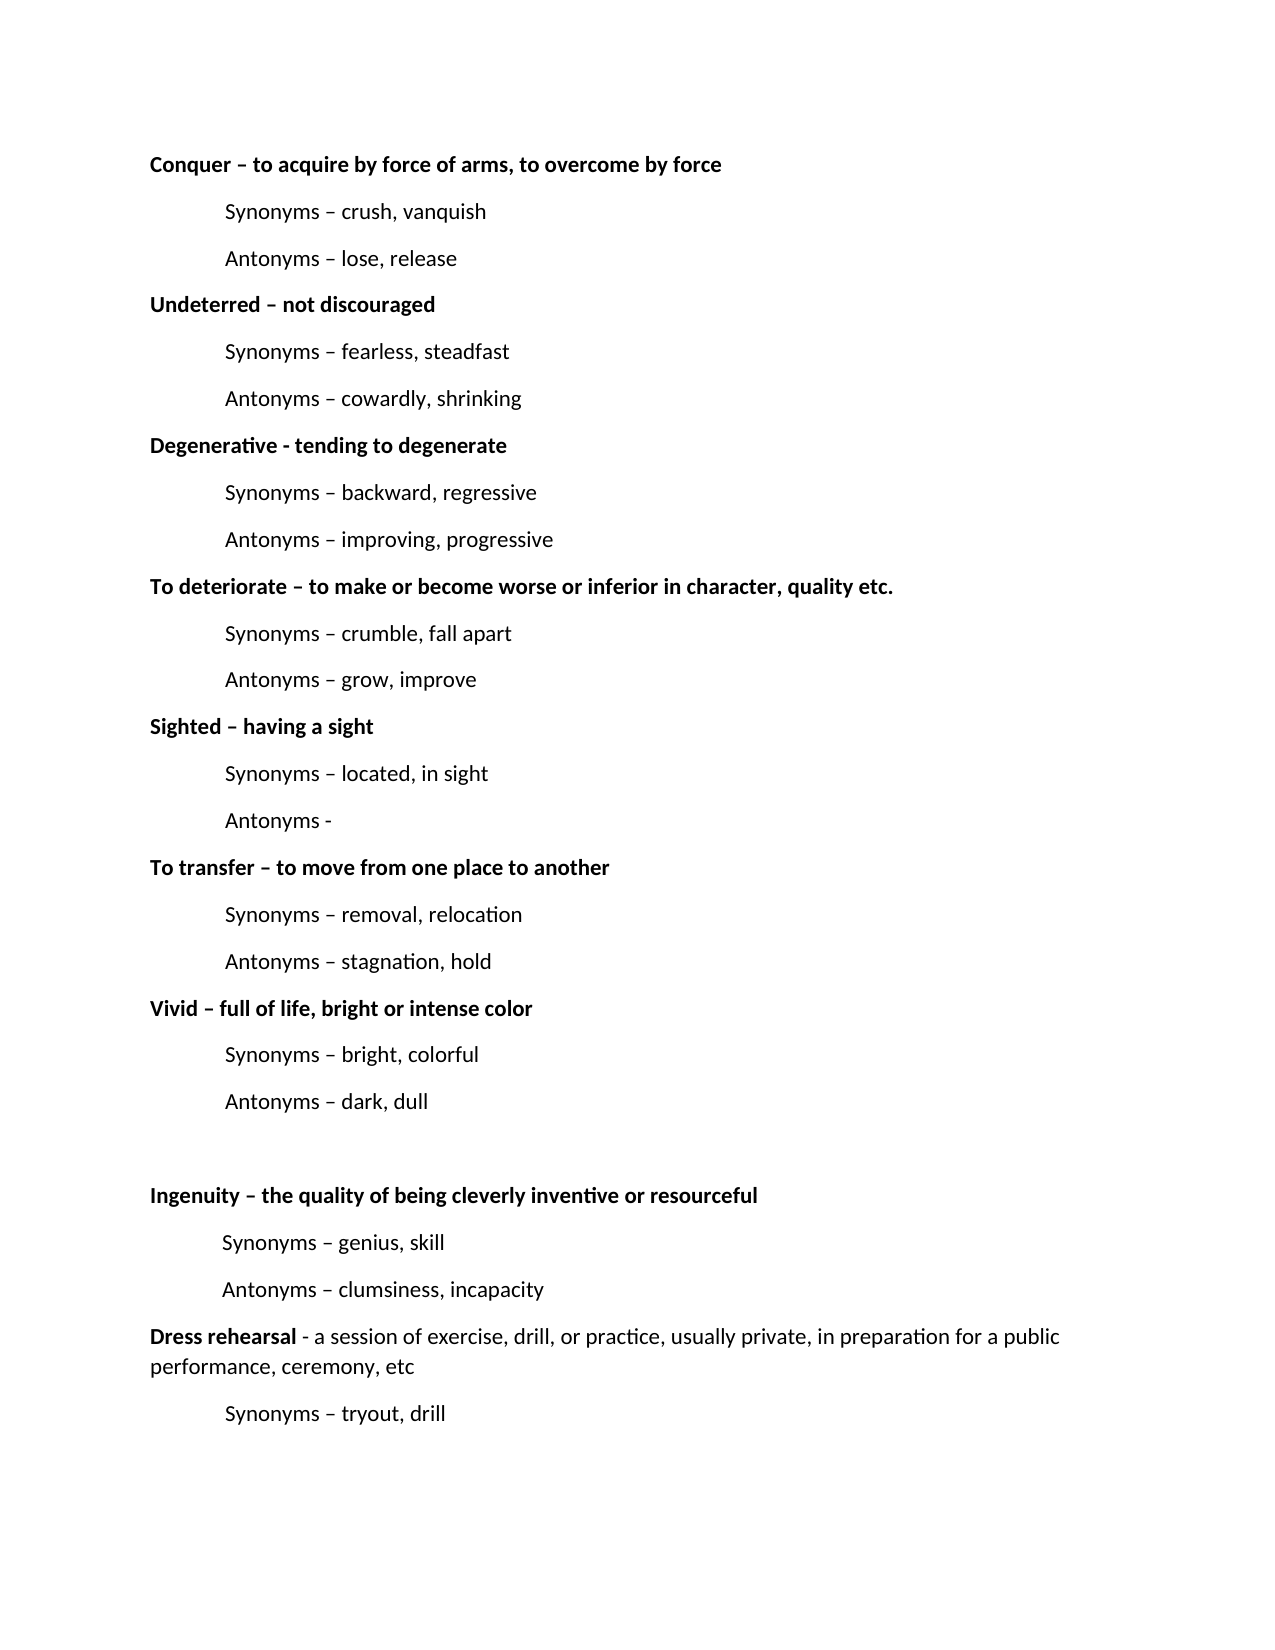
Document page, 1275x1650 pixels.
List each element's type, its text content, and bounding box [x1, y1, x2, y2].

text To deteriorate – to make or become worse or inferior in character, quality etc. [150, 572, 1125, 600]
text Undeterred – not discouraged [150, 291, 1125, 319]
text Synonyms – fearless, steadfast [150, 337, 1125, 366]
text Antonyms - [150, 806, 1125, 834]
text Sighted – having a sight [150, 712, 1125, 741]
text Synonyms – located, in sight [150, 759, 1125, 787]
text Antonyms – dark, dull [150, 1087, 1125, 1116]
text Synonyms – tryout, drill [150, 1399, 1125, 1427]
text Conquer – to acquire by force of arms, to overcome by force [150, 150, 1125, 178]
text Antonyms – improving, progressive [150, 525, 1125, 553]
text Degenerative - tending to degenerate [150, 431, 1125, 459]
text Antonyms – lose, release [150, 244, 1125, 272]
text Synonyms – genius, skill [150, 1228, 1125, 1256]
text Antonyms – stagnation, hold [150, 947, 1125, 975]
text To transfer – to move from one place to another [150, 853, 1125, 881]
text Synonyms – crush, vanquish [150, 197, 1125, 225]
text Dress rehearsal - a session of exercise, drill, or practice, usually private, in preparation for a public performance, ceremony, etc [150, 1322, 1125, 1380]
text Synonyms – backward, regressive [150, 478, 1125, 506]
text Antonyms – cowardly, shrinking [150, 384, 1125, 412]
text Synonyms – removal, relocation [150, 900, 1125, 928]
text Antonyms – clumsiness, incapacity [150, 1275, 1125, 1303]
text Synonyms – crumble, fall apart [150, 619, 1125, 647]
text Vivid – full of life, bright or intense color [150, 994, 1125, 1022]
text Synonyms – bright, colorful [150, 1041, 1125, 1069]
text Ingenuity – the quality of being cleverly inventive or resourceful [150, 1181, 1125, 1209]
text Antonyms – grow, improve [150, 666, 1125, 694]
